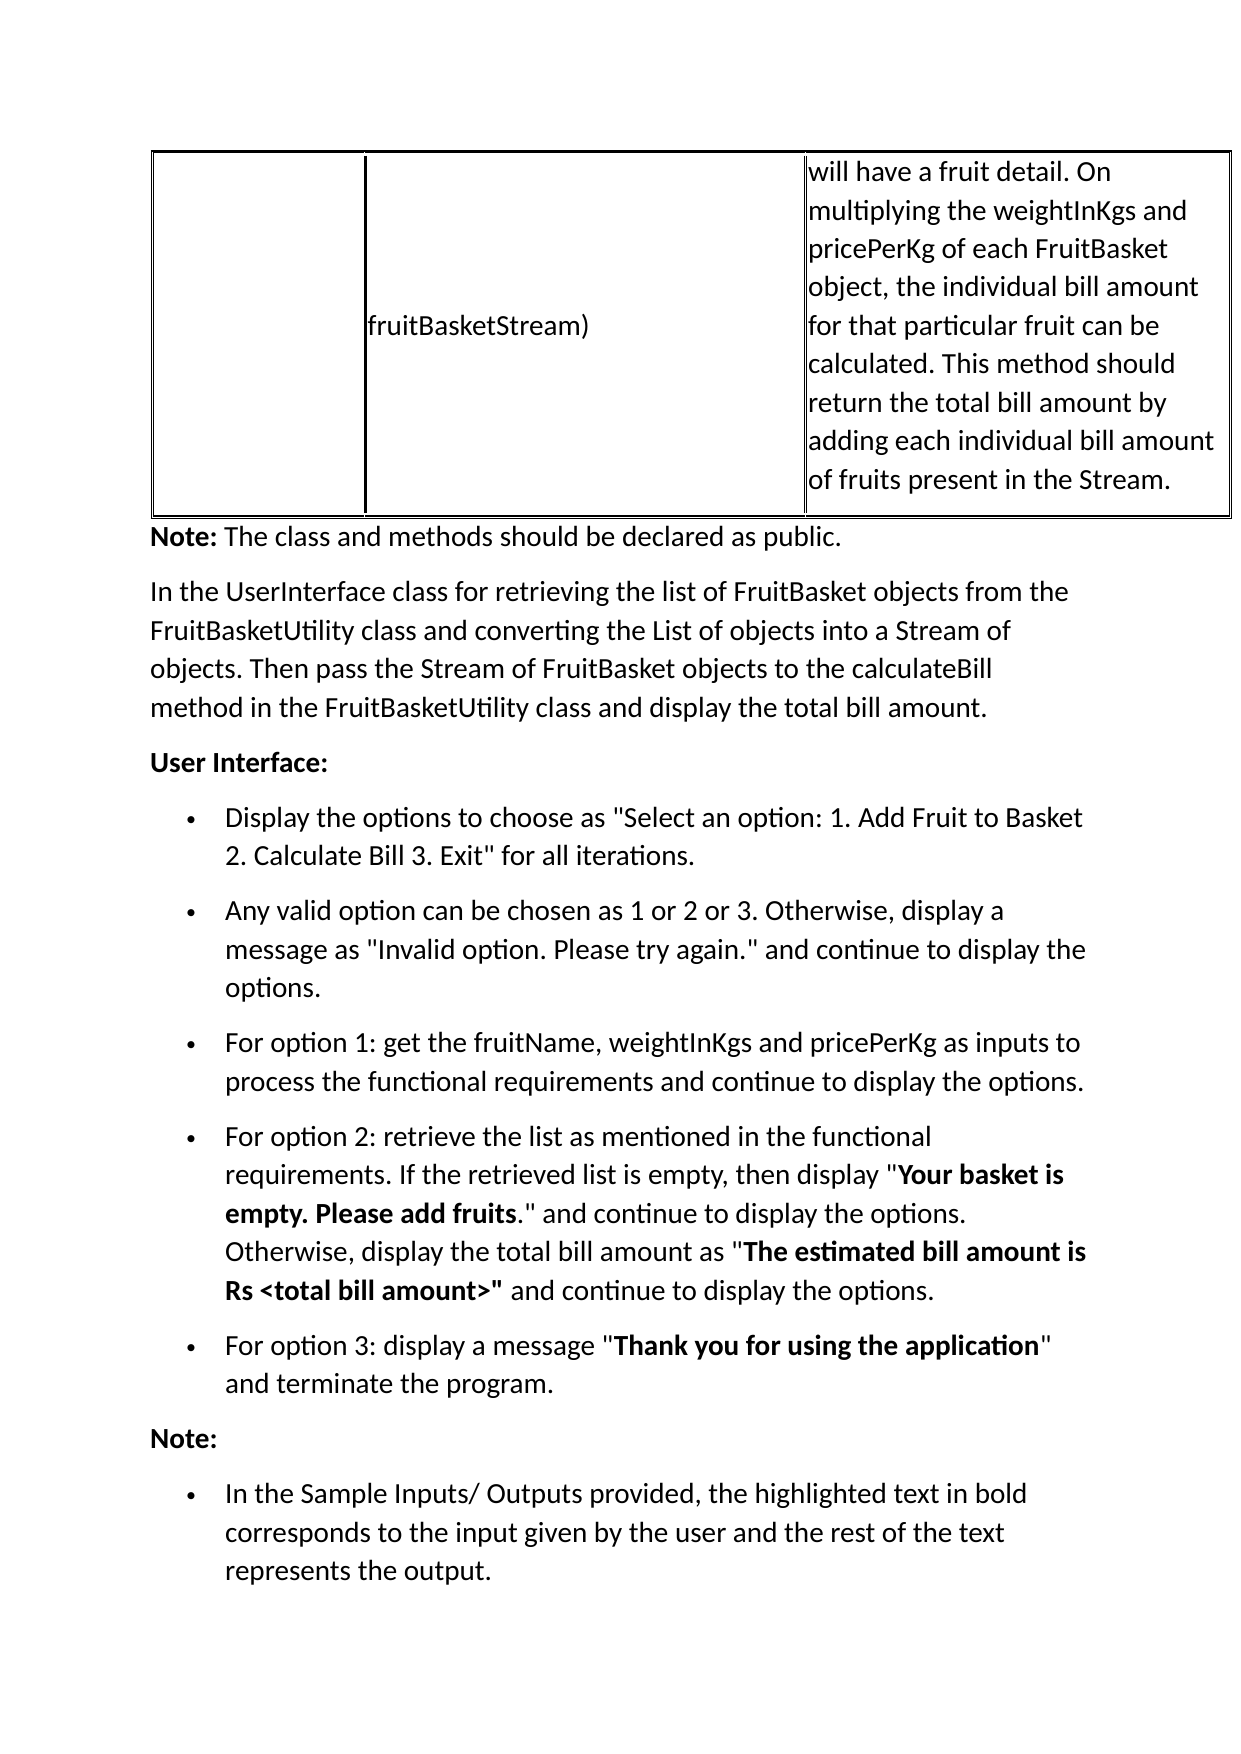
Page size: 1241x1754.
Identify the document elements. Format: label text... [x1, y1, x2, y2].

list For option 3: display a message "Thank you for using the application" and terminate the program. [187, 1327, 1090, 1401]
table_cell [365, 153, 806, 515]
text Note: The class and methods should be declared as public. [150, 519, 1090, 554]
list In the Sample Inputs/ Outputs provided, the highlighted text in bold corresponds to the input given by the user and the rest of the text represents the output. [187, 1476, 1090, 1588]
list For option 2: retrieve the list as mentioned in the functional requirements. If the retrieved list is empty, then display "Your basket is empty. Please add fruits." and continue to display the options. Otherwise, display the total bill amount as "The estimated bill amount is Rs <total bill amount>" and continue to display the options. [187, 1118, 1090, 1307]
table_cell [806, 153, 1229, 515]
text In the UserInterface class for retrieving the list of FruitBasket objects from the FruitBasketUtility class and converting the List of objects into a Stream of objects. Then pass the Stream of FruitBasket objects to the calculateBill method in the FruitBasketUtility class and display the total bill amount. [150, 573, 1090, 724]
table_cell FruitBasketUtility [154, 152, 365, 515]
list Display the options to choose as "Select an option: 1. Add Fruit to Basket 2. Calculate Bill 3. Exit" for all iterations. [187, 799, 1090, 873]
text Note: [150, 1420, 1090, 1456]
list For option 1: get the fruitName, weightInKgs and pricePerKg as inputs to process the functional requirements and continue to display the options. [187, 1024, 1090, 1098]
text User Interface: [150, 744, 1090, 779]
list Any valid option can be chosen as 1 or 2 or 3. Otherwise, display a message as "Invalid option. Please try again." and continue to display the options. [187, 892, 1090, 1005]
